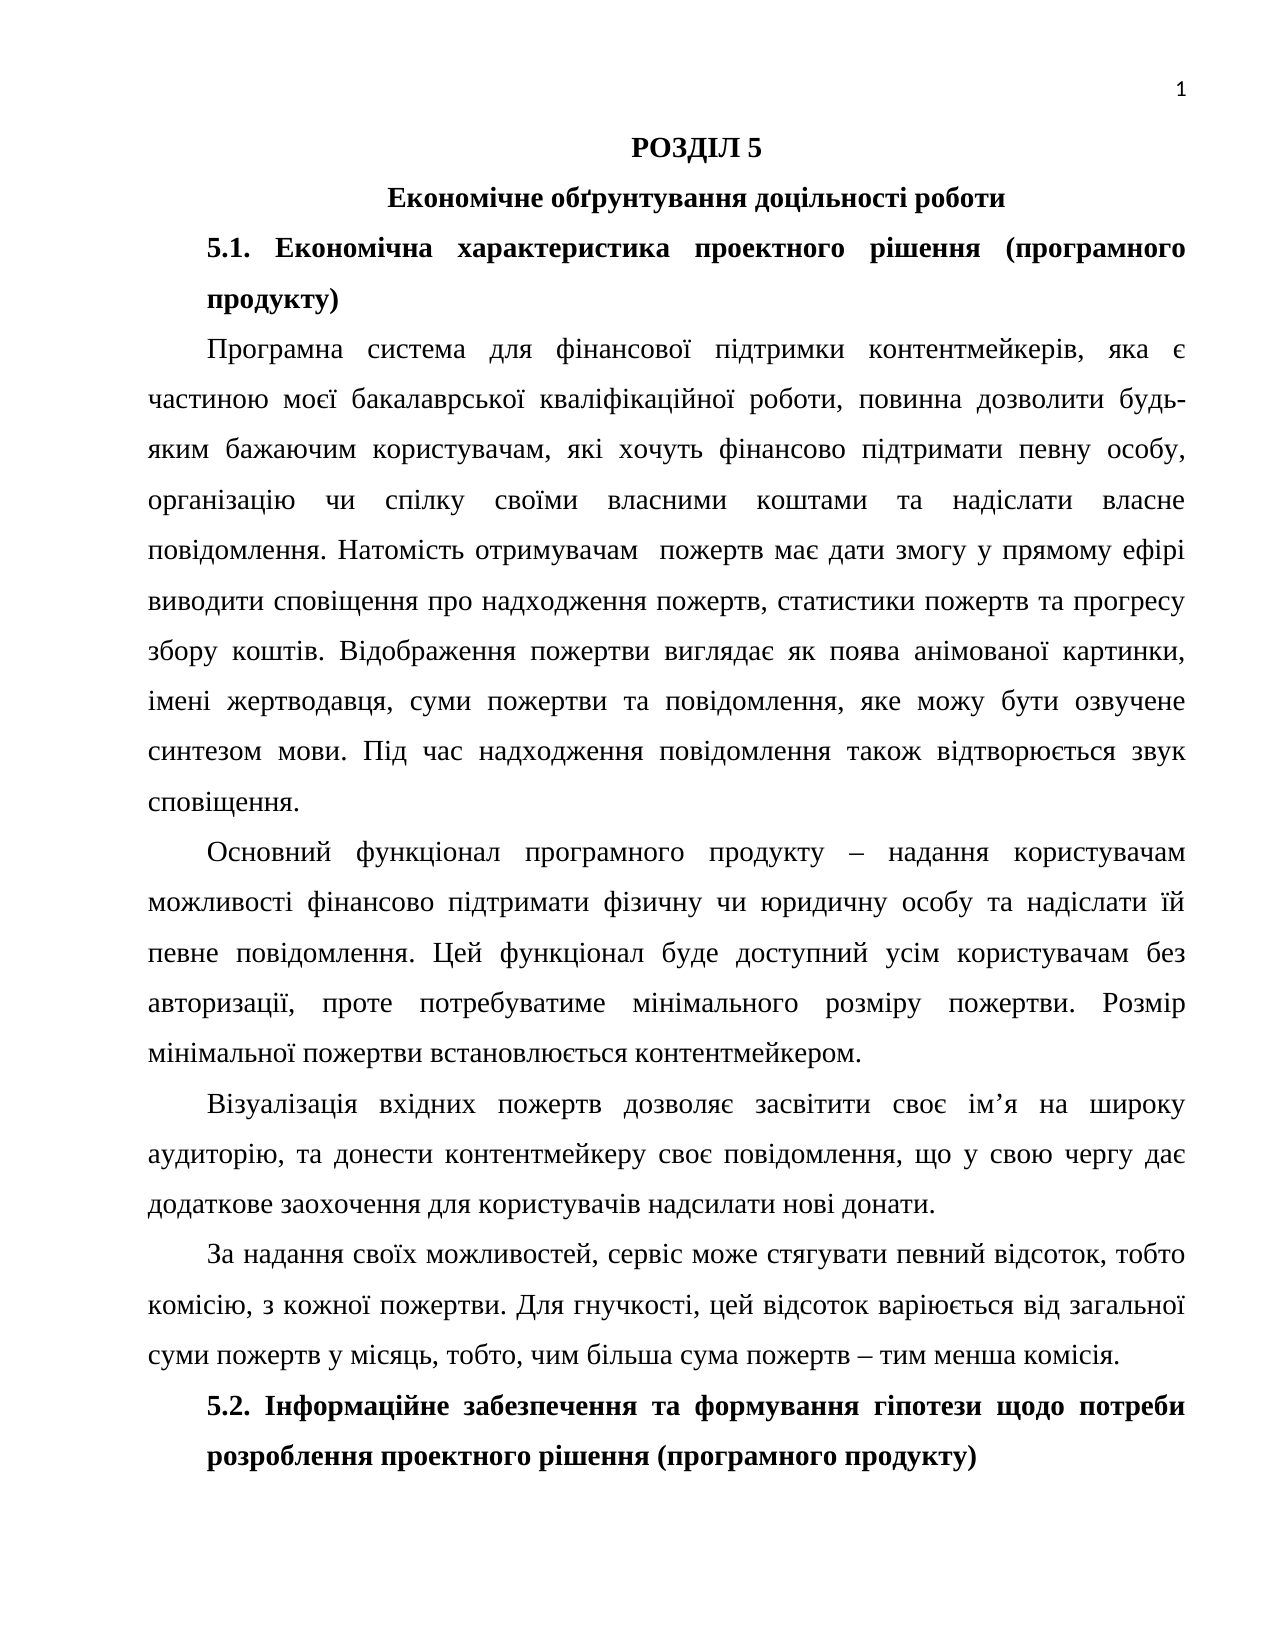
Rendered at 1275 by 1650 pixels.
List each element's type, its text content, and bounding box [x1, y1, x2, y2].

text 5.1. Економічна характеристика проектного рішення (програмного продукту) [207, 230, 1186, 314]
text 5.2. Інформаційне забезпечення та формування гіпотези щодо потреби розроблення проектного рішення (програмного продукту) [207, 1388, 1186, 1471]
text Економічне обґрунтування доцільності роботи [148, 180, 1186, 214]
text Візуалізація вхідних пожертв дозволяє засвітити своє ім’я на широку аудиторію, та донести контентмейкеру своє повідомлення, що у свою чергу дає додаткове заохочення для користувачів надсилати нові донати. [148, 1086, 1186, 1220]
text РОЗДІЛ 5 [148, 130, 1186, 163]
text За надання своїх можливостей, сервіс може стягувати певний відсоток, тобто комісію, з кожної пожертви. Для гнучкості, цей відсоток варіюється від загальної суми пожертв у місяць, тобто, чим більша сума пожертв – тим менша комісія. [148, 1237, 1186, 1371]
text Основний функціонал програмного продукту – надання користувачам можливості фінансово підтримати фізичну чи юридичну особу та надіслати їй певне повідомлення. Цей функціонал буде доступний усім користувачам без авторизації, проте потребуватиме мінімального розміру пожертви. Розмір мінімальної пожертви встановлюється контентмейкером. [148, 834, 1186, 1069]
text Програмна система для фінансової підтримки контентмейкерів, яка є частиною моєї бакалаврської кваліфікаційної роботи, повинна дозволити будь-яким бажаючим користувачам, які хочуть фінансово підтримати певну особу, організацію чи спілку своїми власними коштами та надіслати власне повідомлення. Натомість отримувачам пожертв має дати змогу у прямому ефірі виводити сповіщення про надходження пожертв, статистики пожертв та прогресу збору коштів. Відображення пожертви виглядає як поява анімованої картинки, імені жертводавця, суми пожертви та повідомлення, яке можу бути озвучене синтезом мови. Під час надходження повідомлення також відтворюється звук сповіщення. [148, 331, 1186, 817]
